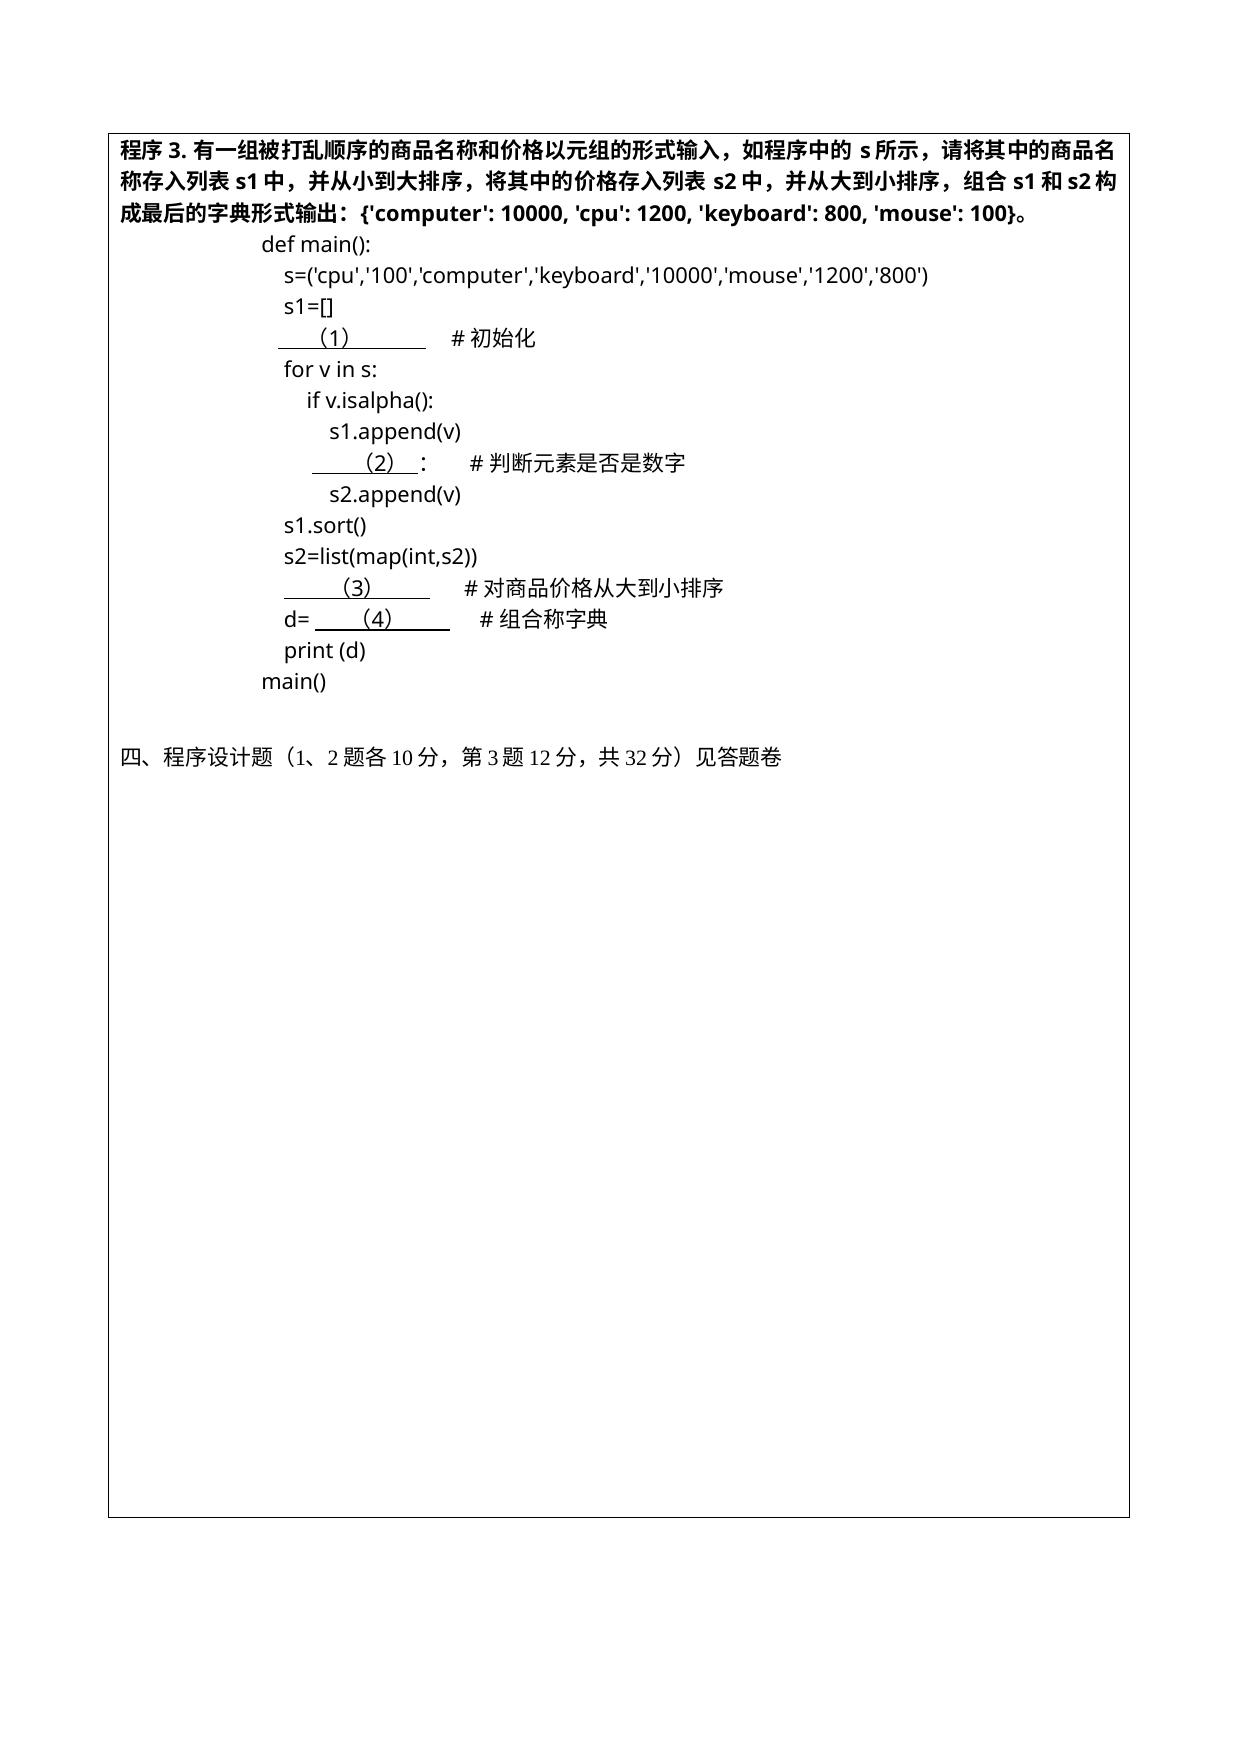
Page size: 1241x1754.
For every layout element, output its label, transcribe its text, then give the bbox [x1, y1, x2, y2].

table_header 程序3. 有一组被打乱顺序的商品名称和价格以元组的形式输入，如程序中的s所示，请将其中的商品名称存入列表s1中，并从小到大排序，将其中的价格存入列表s2中，并从大到小排序，组合s1和s2构成最后的字典形式输出：{'computer': 10000, 'cpu': 1200, 'keyboard': 800, 'mouse': 100}。 def main(): s=('cpu','100','computer','keyboard','10000','mouse','1200','800') s1=[] （1） # 初始化 for v in s: if v.isalpha(): s1.append(v) （2） ： # 判断元素是否是数字 s2.append(v) s1.sort() s2=list(map(int,s2)) （3） # 对商品价格从大到小排序 d= （4） # 组合称字典 print (d) main() 四、程序设计题（1、2题各10分，第3题12分，共32分）见答题卷 [109, 134, 1129, 1517]
